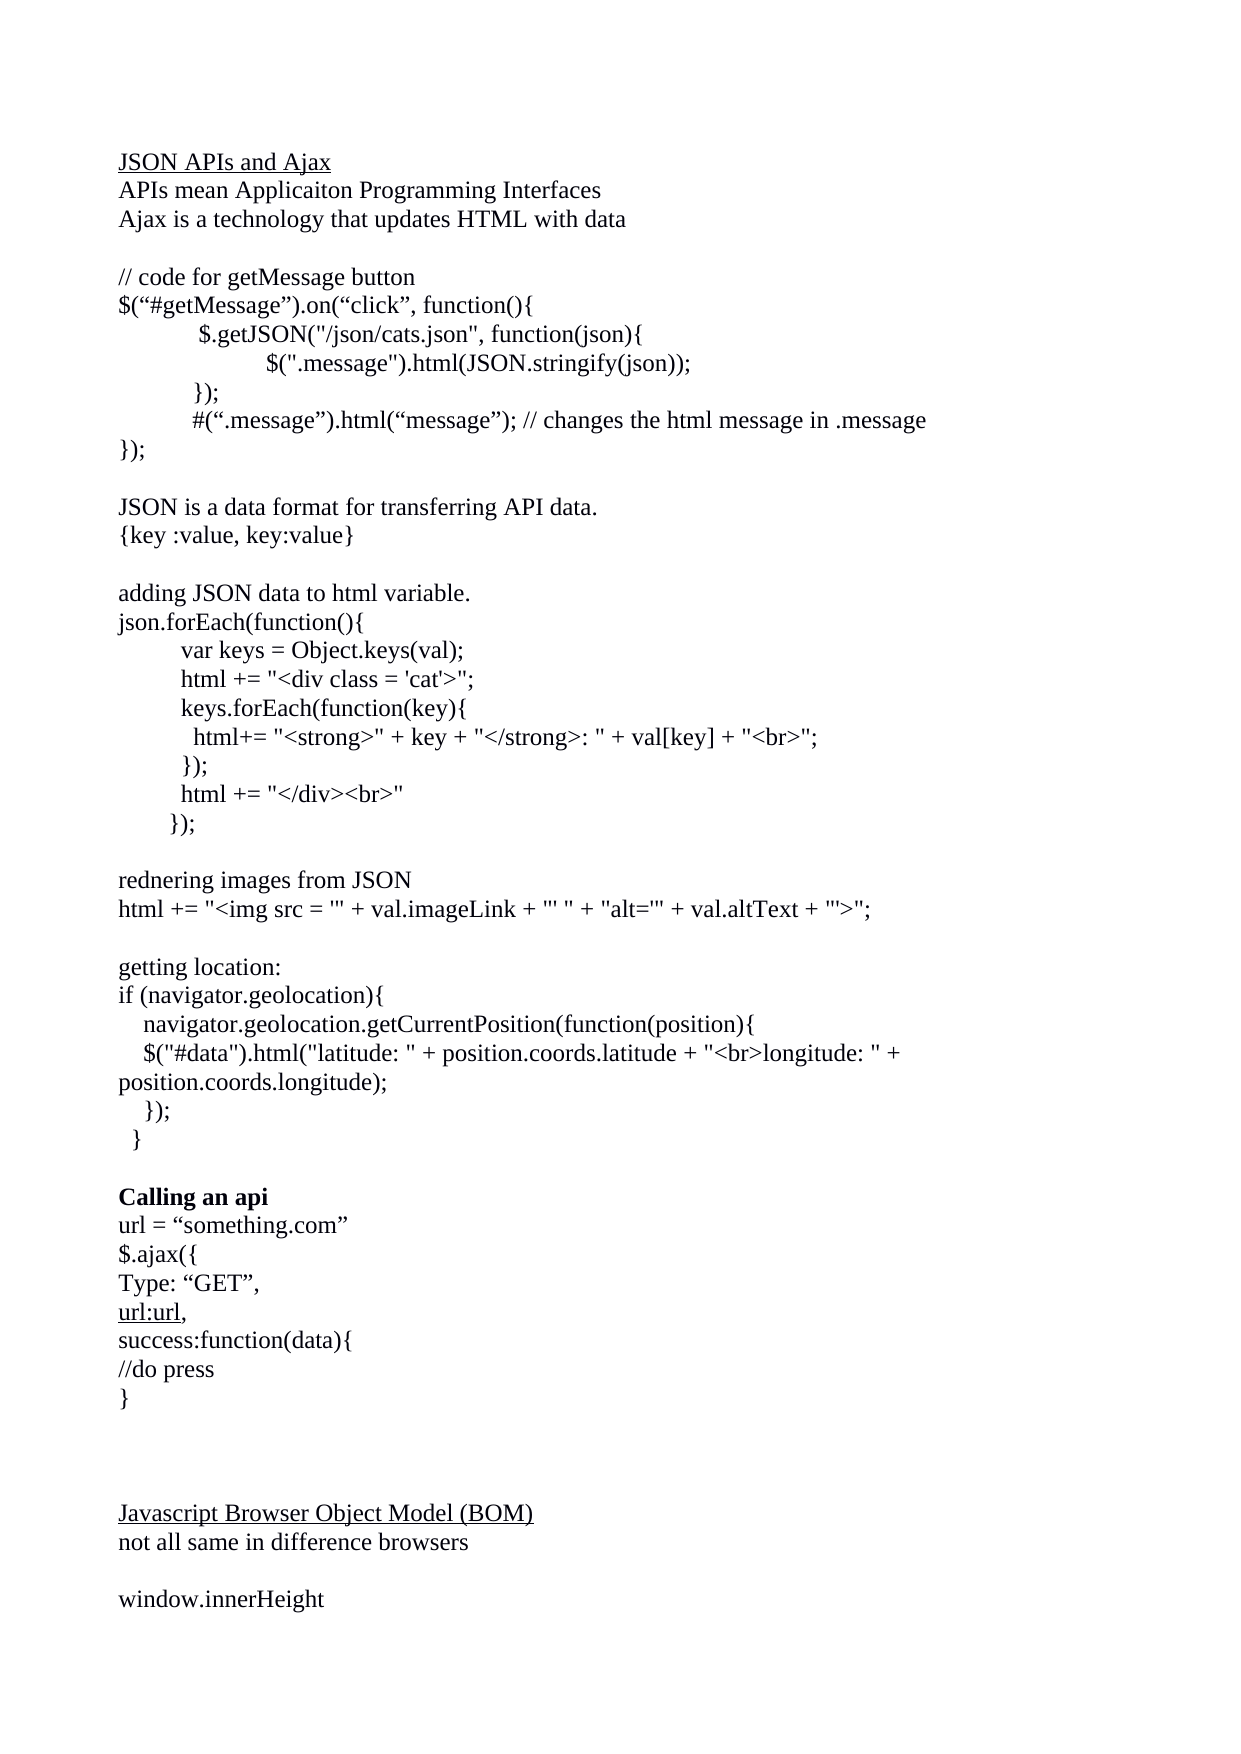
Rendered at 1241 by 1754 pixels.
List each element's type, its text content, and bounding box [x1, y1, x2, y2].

text $("#data").html("latitude: " + position.coords.latitude + "<br>longitude: " + position.coords.longitude); [118, 1038, 1122, 1096]
text Ajax is a technology that updates HTML with data [118, 204, 1122, 233]
text $.ajax({ [118, 1239, 1122, 1268]
text Calling an api [118, 1182, 1122, 1211]
text json.forEach(function(){ [118, 607, 1122, 636]
text // code for getMessage button [118, 262, 1122, 291]
text }); [118, 751, 1122, 779]
text } [118, 1383, 1122, 1412]
text html += "</div><br>" [118, 779, 1122, 808]
text Javascript Browser Object Model (BOM) [118, 1498, 1122, 1527]
text $(".message").html(JSON.stringify(json)); [118, 348, 1122, 377]
text url = “something.com” [118, 1211, 1122, 1239]
text APIs mean Applicaiton Programming Interfaces [118, 176, 1122, 204]
text rednering images from JSON [118, 866, 1122, 894]
text url:url, [118, 1297, 1122, 1326]
text JSON is a data format for transferring API data. [118, 492, 1122, 521]
text success:function(data){ [118, 1326, 1122, 1354]
text window.innerHeight [118, 1584, 1122, 1613]
text Type: “GET”, [118, 1268, 1122, 1297]
text $.getJSON("/json/cats.json", function(json){ [118, 319, 1122, 348]
text var keys = Object.keys(val); [118, 636, 1122, 664]
text html += "<img src = '" + val.imageLink + "' " + "alt='" + val.altText + "'>"; [118, 894, 1122, 923]
text }); [118, 434, 1122, 463]
text html += "<div class = 'cat'>"; [118, 664, 1122, 693]
text not all same in difference browsers [118, 1527, 1122, 1556]
text html+= "<strong>" + key + "</strong>: " + val[key] + "<br>"; [118, 722, 1122, 751]
text adding JSON data to html variable. [118, 578, 1122, 607]
text #(“.message”).html(“message”); // changes the html message in .message [118, 406, 1122, 434]
text //do press [118, 1354, 1122, 1383]
text if (navigator.geolocation){ [118, 981, 1122, 1009]
text getting location: [118, 952, 1122, 981]
text } [118, 1124, 1122, 1153]
text }); [118, 808, 1122, 837]
text keys.forEach(function(key){ [118, 693, 1122, 722]
text JSON APIs and Ajax [118, 147, 1122, 176]
text $(“#getMessage”).on(“click”, function(){ [118, 291, 1122, 319]
text {key :value, key:value} [118, 521, 1122, 549]
text }); [118, 377, 1122, 406]
text navigator.geolocation.getCurrentPosition(function(position){ [118, 1009, 1122, 1038]
text }); [118, 1096, 1122, 1124]
